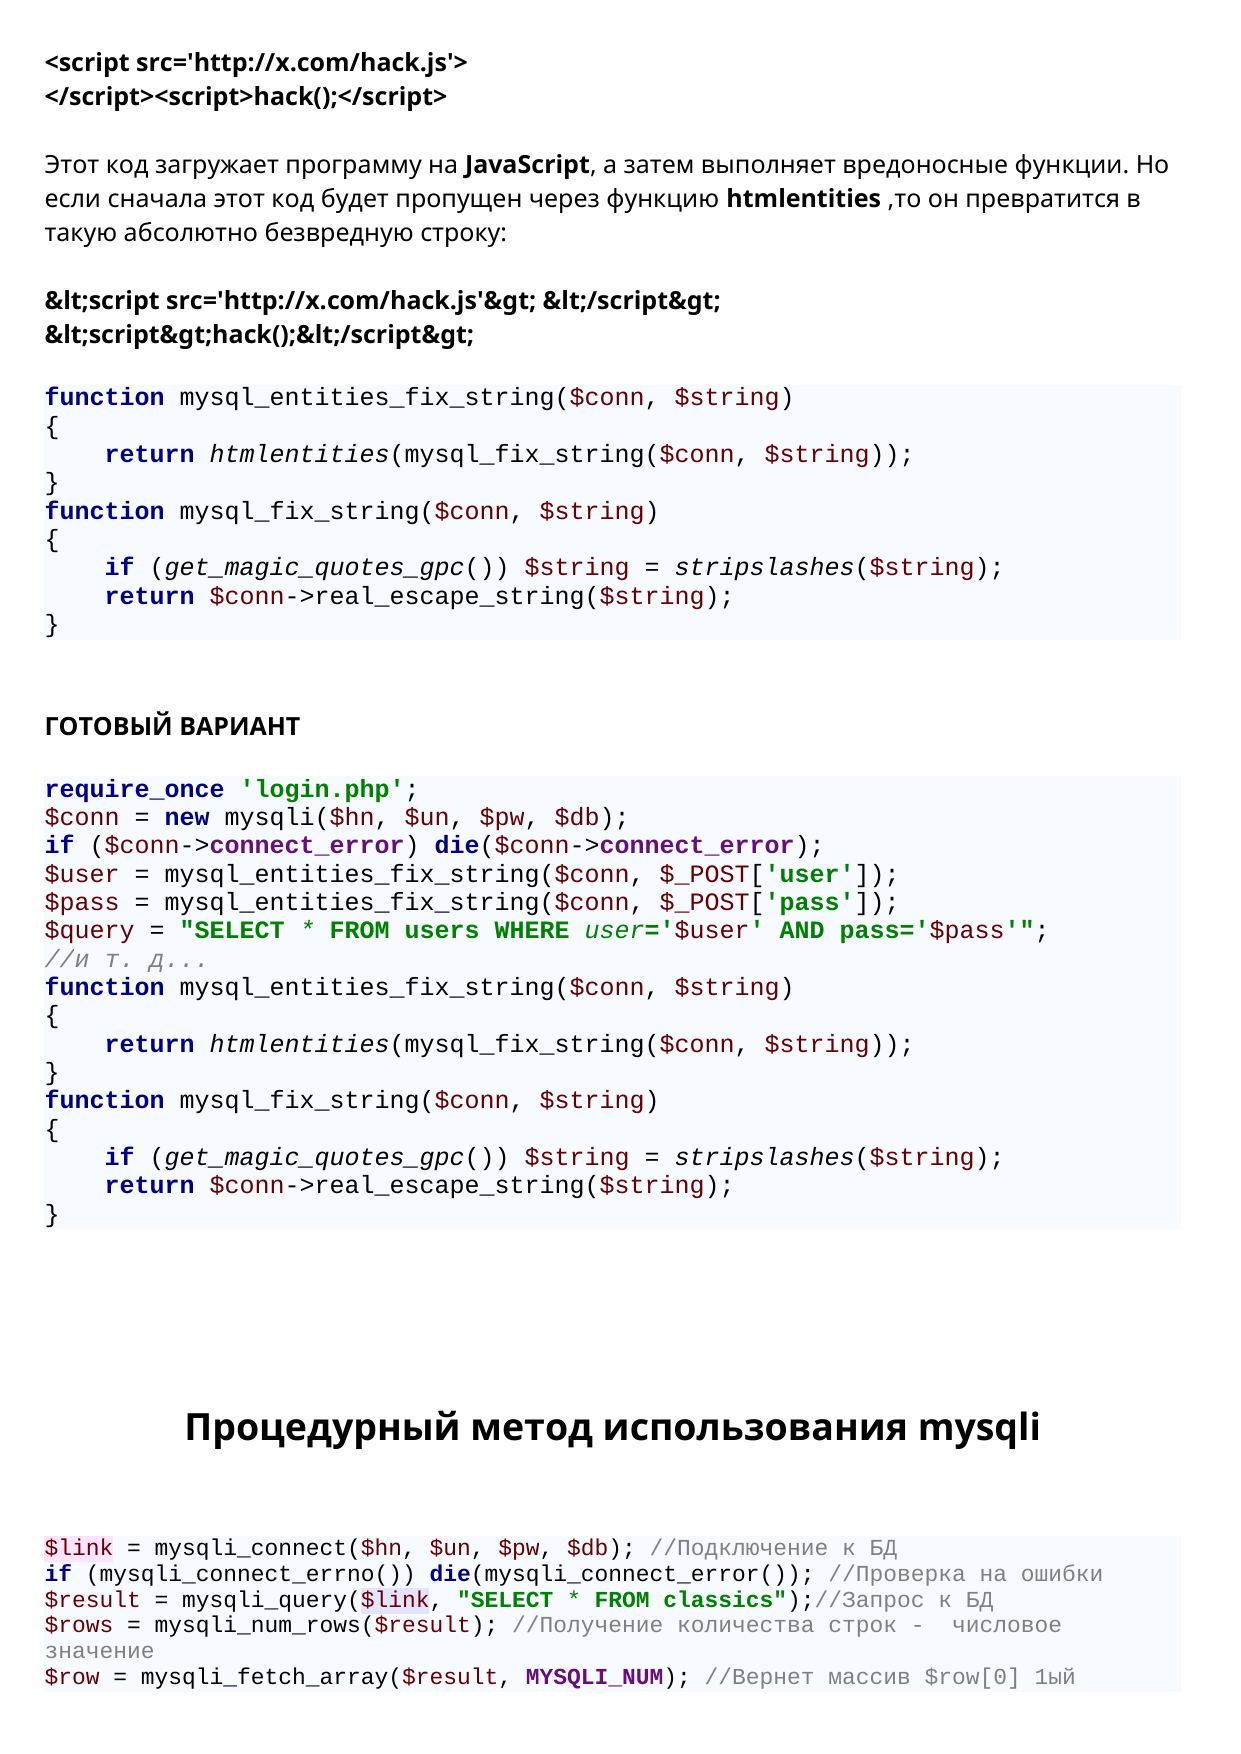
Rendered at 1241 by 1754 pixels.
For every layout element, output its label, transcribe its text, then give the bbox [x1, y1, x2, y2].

text &lt;script src='http://x.com/hack.js'&gt; &lt;/script&gt; [44, 283, 1181, 317]
text </script><script>hack();</script> [44, 78, 1181, 112]
text ГОТОВЫЙ ВАРИАНТ [44, 708, 1181, 742]
text function mysql_entities_fix_string($conn, $string) { return htmlentities(mysql_fix_string($conn, $string)); } function mysql_fix_string($conn, $string) { if (get_magic_quotes_gpc()) $string = stripslashes($string); return $conn->real_escape_string($string); } [59, 385, 1181, 640]
text &lt;script&gt;hack();&lt;/script&gt; [44, 317, 1181, 351]
text <script src='http://x.com/hack.js'> [44, 44, 1181, 78]
text require_once 'login.php'; $conn = new mysqli($hn, $un, $pw, $db); if ($conn->connect_error) die($conn->connect_error); $user = mysql_entities_fix_string($conn, $_POST['user']); $pass = mysql_entities_fix_string($conn, $_POST['pass']); $query = "SELECT * FROM users WHERE user='$user' AND pass='$pass'"; //и т. д... function mysql_entities_fix_string($conn, $string) { return htmlentities(mysql_fix_string($conn, $string)); } function mysql_fix_string($conn, $string) { if (get_magic_quotes_gpc()) $string = stripslashes($string); return $conn->real_escape_string($string); } [44, 776, 1181, 1229]
text Этот код загружает программу на JavaScript, а затем выполняет вредоносные функции. Но если сначала этот код будет пропущен через функцию htmlentities ,то он превратится в такую абсолютно безвредную строку: [44, 147, 1181, 249]
text Процедурный метод использования mysqli [44, 1400, 1181, 1451]
